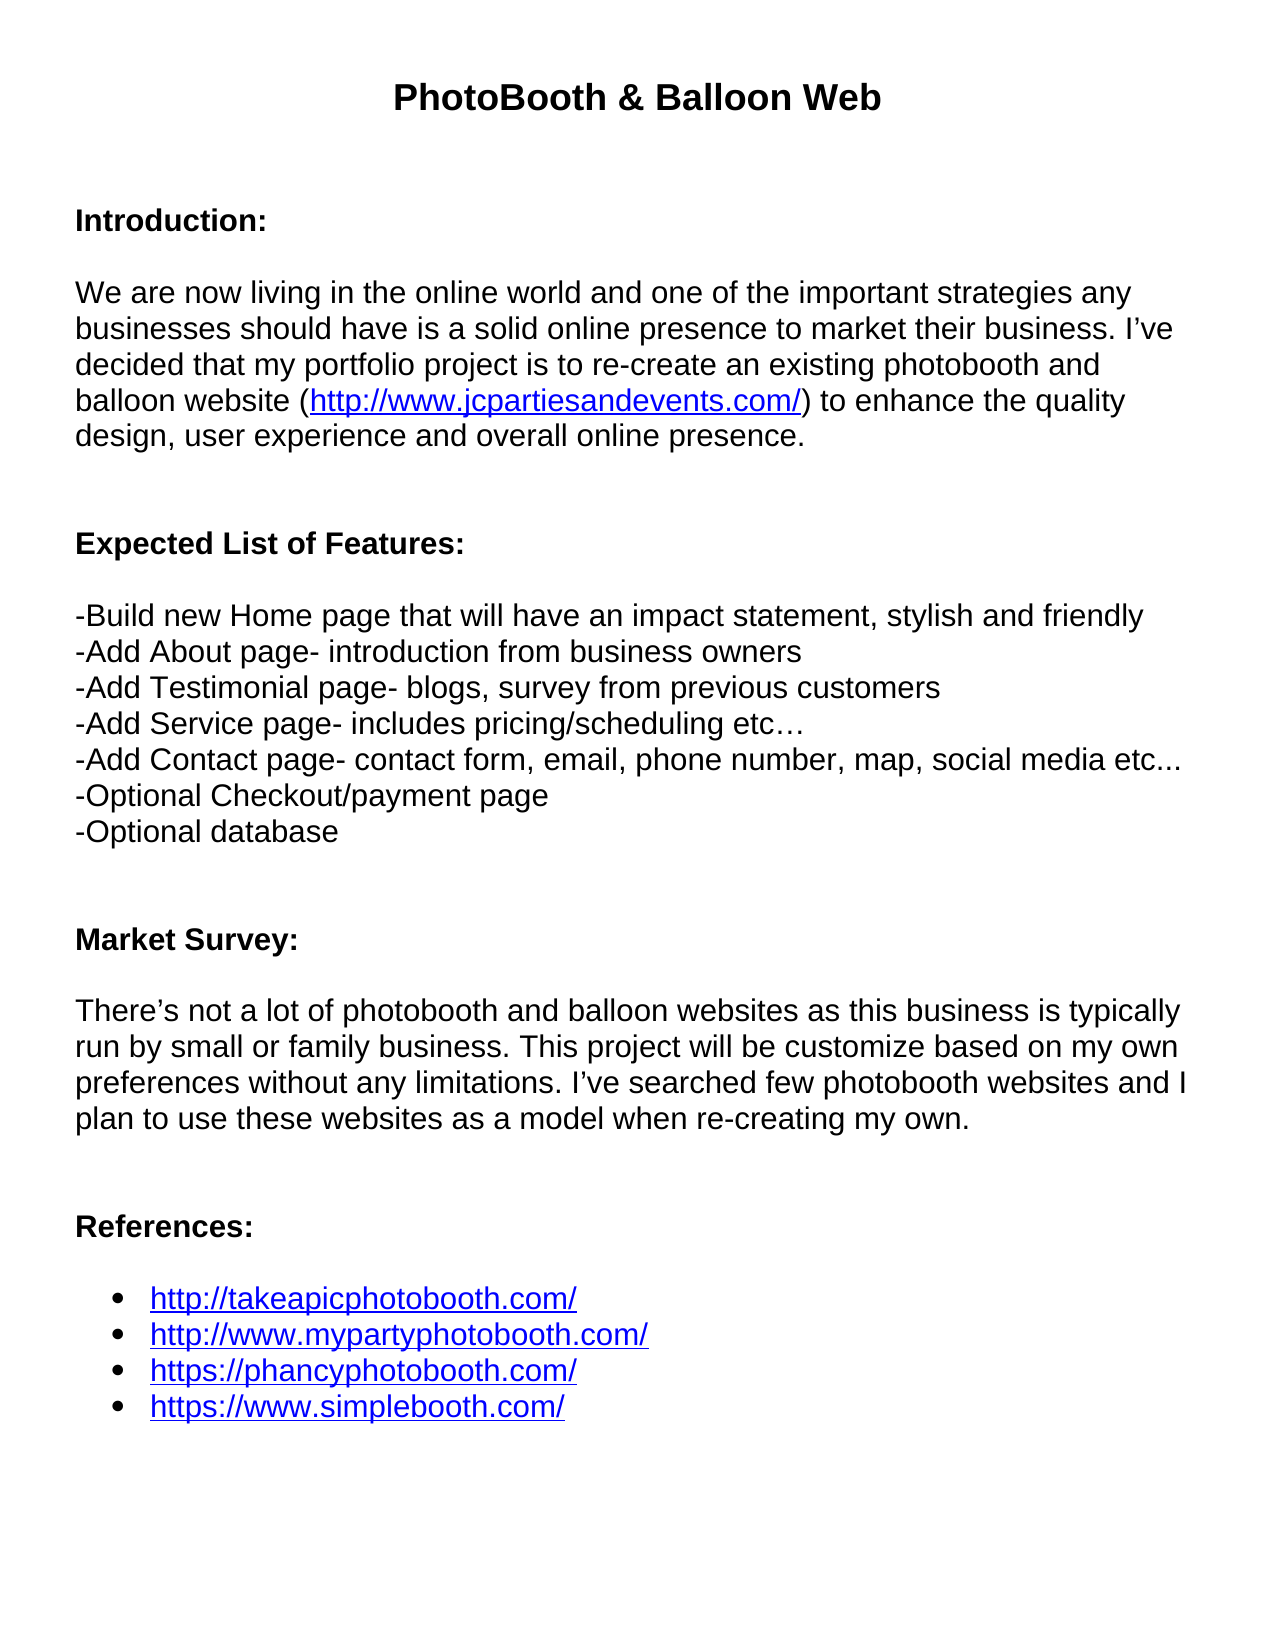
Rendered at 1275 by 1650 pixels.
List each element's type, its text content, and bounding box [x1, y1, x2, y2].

list http://www.mypartyphotobooth.com/ [112, 1316, 1200, 1352]
text Expected List of Features: [75, 525, 1200, 561]
text -Build new Home page that will have an impact statement, stylish and friendly [75, 597, 1200, 633]
text PhotoBooth & Balloon Web [75, 75, 1200, 118]
text There’s not a lot of photobooth and balloon websites as this business is typically run by small or family business. This project will be customize based on my own preferences without any limitations. I’ve searched few photobooth websites and I plan to use these websites as a model when re-creating my own. [75, 992, 1200, 1136]
text -Optional Checkout/payment page [75, 777, 1200, 813]
list http://takeapicphotobooth.com/ [112, 1280, 1200, 1316]
text References: [75, 1208, 1200, 1244]
text -Add Service page- includes pricing/scheduling etc… [75, 705, 1200, 741]
list https://www.simplebooth.com/ [112, 1388, 1200, 1424]
text -Add Testimonial page- blogs, survey from previous customers [75, 669, 1200, 705]
text We are now living in the online world and one of the important strategies any businesses should have is a solid online presence to market their business. I’ve decided that my portfolio project is to re-create an existing photobooth and balloon website (http://www.jcpartiesandevents.com/) to enhance the quality design, user experience and overall online presence. [75, 274, 1200, 453]
text Introduction: [75, 202, 1200, 238]
text -Add Contact page- contact form, email, phone number, map, social media etc... [75, 741, 1200, 777]
list https://phancyphotobooth.com/ [112, 1352, 1200, 1388]
text -Add About page- introduction from business owners [75, 633, 1200, 669]
text -Optional database [75, 813, 1200, 849]
text Market Survey: [75, 921, 1200, 957]
